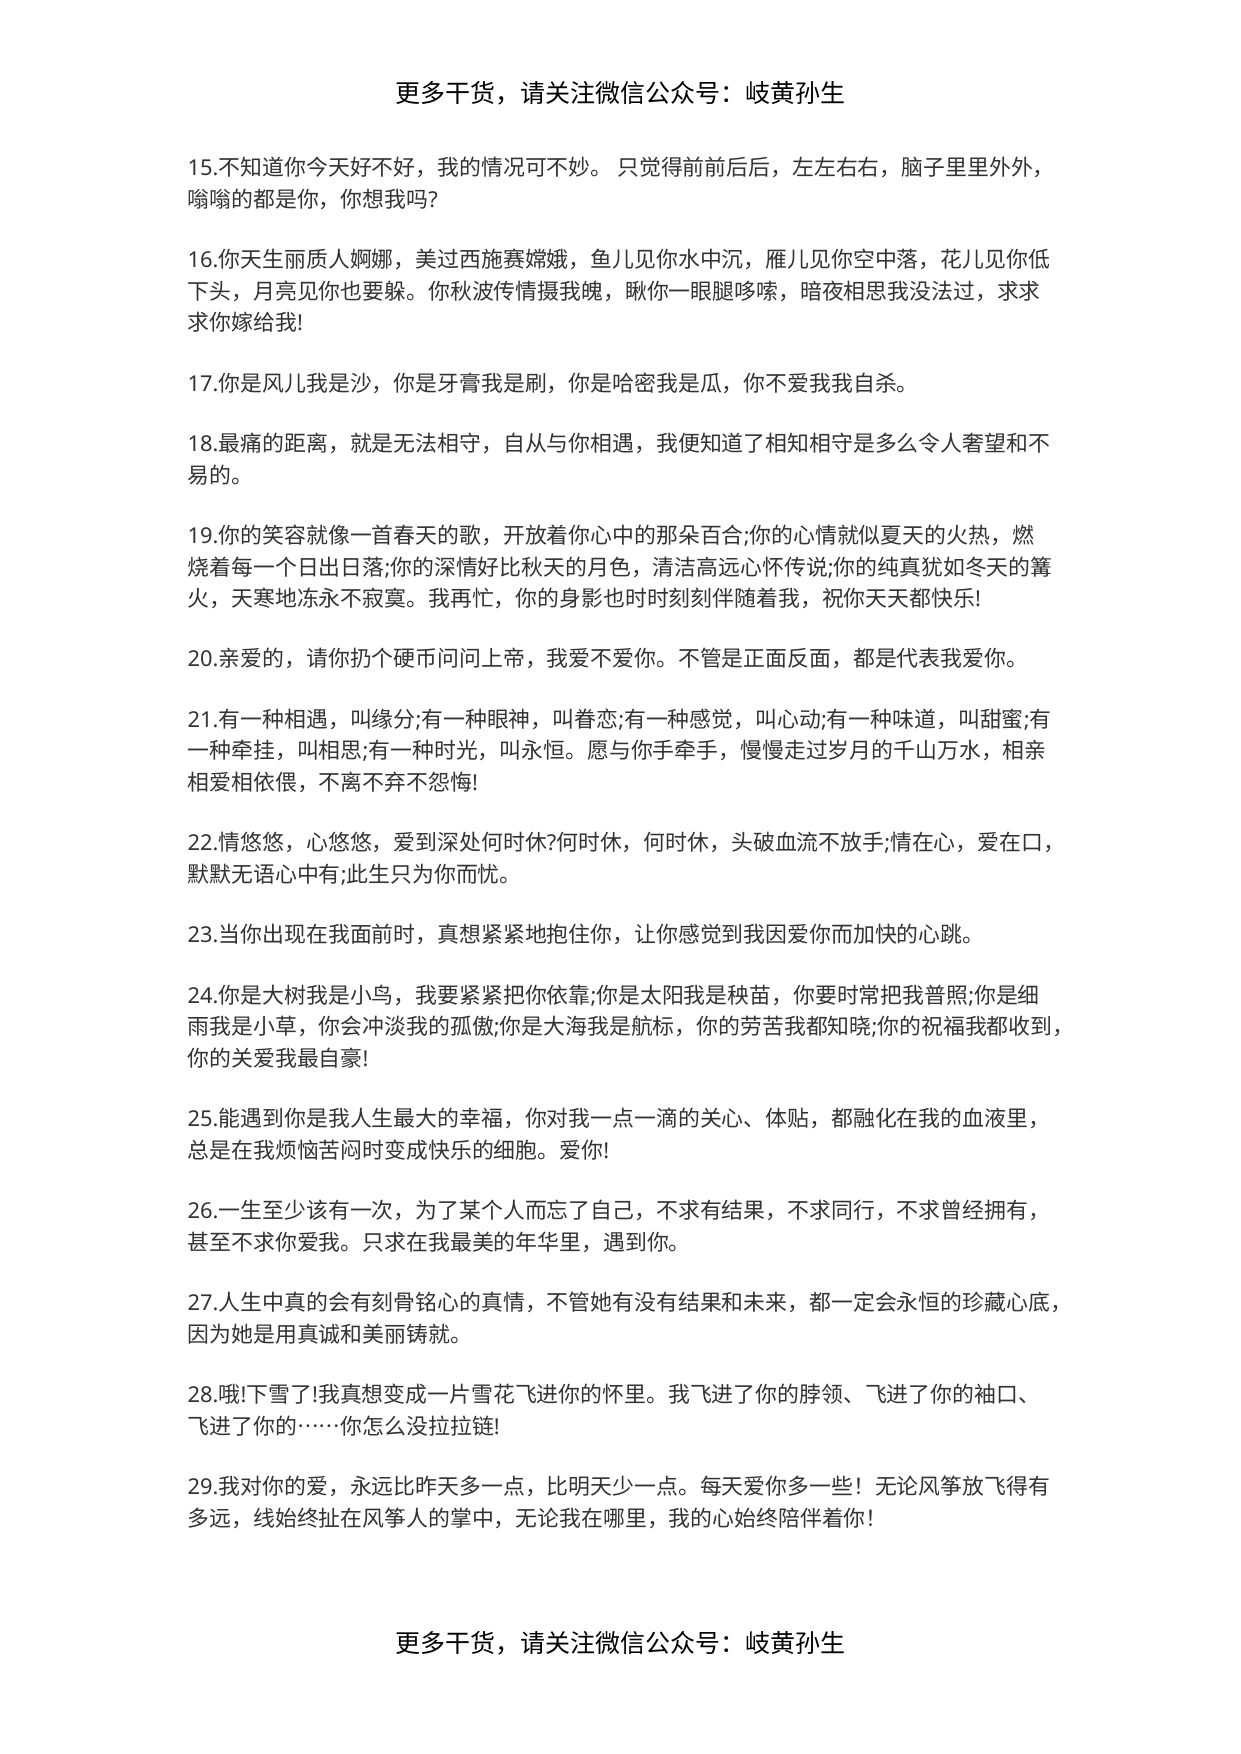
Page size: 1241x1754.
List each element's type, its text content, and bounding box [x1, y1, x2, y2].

text 15.不知道你今天好不好，我的情况可不妙。 只觉得前前后后，左左右右，脑子里里外外，嗡嗡的都是你，你想我吗? [187, 150, 1053, 213]
text 25.能遇到你是我人生最大的幸福，你对我一点一滴的关心、体贴，都融化在我的血液里，总是在我烦恼苦闷时变成快乐的细胞。爱你! [187, 1101, 1053, 1165]
text 18.最痛的距离，就是无法相守，自从与你相遇，我便知道了相知相守是多么令人奢望和不易的。 [187, 426, 1053, 489]
text 24.你是大树我是小鸟，我要紧紧把你依靠;你是太阳我是秧苗，你要时常把我普照;你是细雨我是小草，你会冲淡我的孤傲;你是大海我是航标，你的劳苦我都知晓;你的祝福我都收到，你的关爱我最自豪! [187, 978, 1053, 1073]
text 21.有一种相遇，叫缘分;有一种眼神，叫眷恋;有一种感觉，叫心动;有一种味道，叫甜蜜;有一种牵挂，叫相思;有一种时光，叫永恒。愿与你手牵手，慢慢走过岁月的千山万水，相亲相爱相依偎，不离不弃不怨悔! [187, 702, 1053, 797]
text 22.情悠悠，心悠悠，爱到深处何时休?何时休，何时休，头破血流不放手;情在心，爱在口，默默无语心中有;此生只为你而忧。 [187, 825, 1053, 889]
text 23.当你出现在我面前时，真想紧紧地抱住你，让你感觉到我因爱你而加快的心跳。 [187, 917, 1053, 949]
text 19.你的笑容就像一首春天的歌，开放着你心中的那朵百合;你的心情就似夏天的火热，燃烧着每一个日出日落;你的深情好比秋天的月色，清洁高远心怀传说;你的纯真犹如冬天的篝火，天寒地冻永不寂寞。我再忙，你的身影也时时刻刻伴随着我，祝你天天都快乐! [187, 518, 1053, 613]
text 27.人生中真的会有刻骨铭心的真情，不管她有没有结果和未来，都一定会永恒的珍藏心底，因为她是用真诚和美丽铸就。 [187, 1285, 1053, 1349]
text 29.我对你的爱，永远比昨天多一点，比明天少一点。每天爱你多一些！无论风筝放飞得有多远，线始终扯在风筝人的掌中，无论我在哪里，我的心始终陪伴着你！ [187, 1469, 1053, 1532]
text 20.亲爱的，请你扔个硬币问问上帝，我爱不爱你。不管是正面反面，都是代表我爱你。 [187, 641, 1053, 673]
text 16.你天生丽质人婀娜，美过西施赛嫦娥，鱼儿见你水中沉，雁儿见你空中落，花儿见你低下头，月亮见你也要躲。你秋波传情摄我魄，瞅你一眼腿哆嗦，暗夜相思我没法过，求求求你嫁给我! [187, 242, 1053, 337]
text 26.一生至少该有一次，为了某个人而忘了自己，不求有结果，不求同行，不求曾经拥有，甚至不求你爱我。只求在我最美的年华里，遇到你。 [187, 1193, 1053, 1257]
text 17.你是风儿我是沙，你是牙膏我是刷，你是哈密我是瓜，你不爱我我自杀。 [187, 366, 1053, 397]
text 28.哦!下雪了!我真想变成一片雪花飞进你的怀里。我飞进了你的脖领、飞进了你的袖口、飞进了你的……你怎么没拉拉链! [187, 1377, 1053, 1441]
